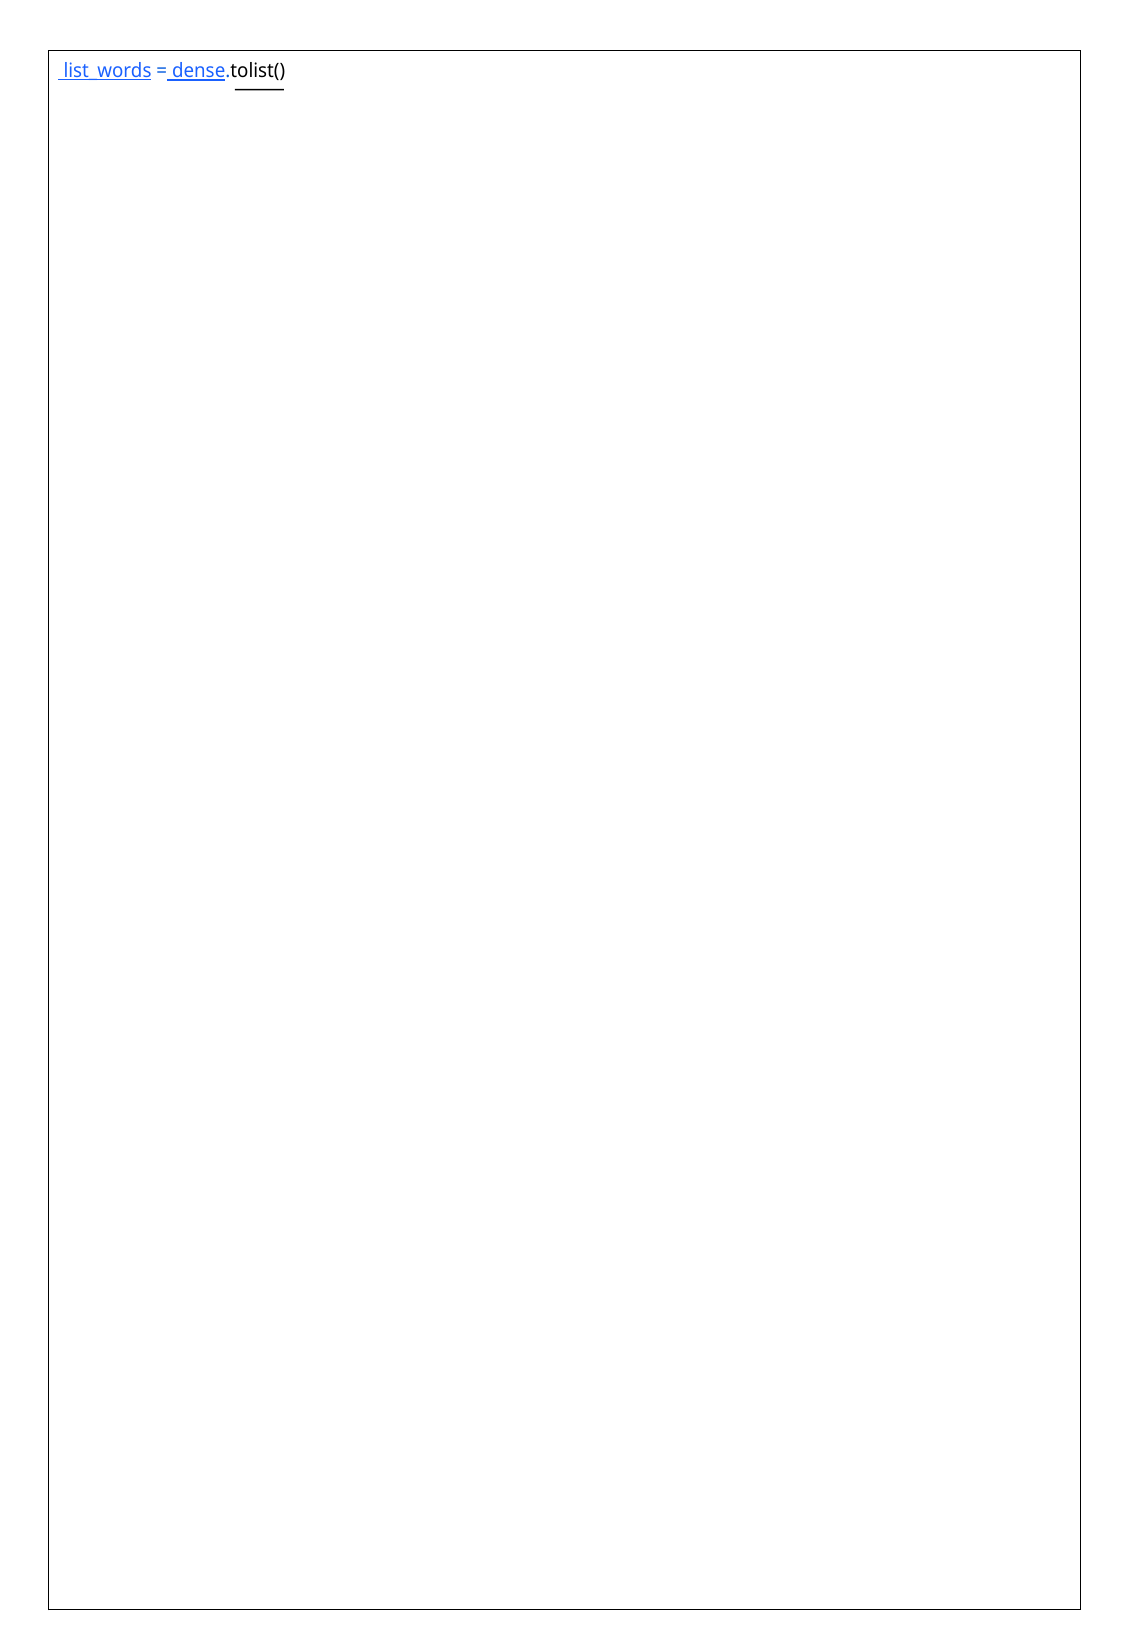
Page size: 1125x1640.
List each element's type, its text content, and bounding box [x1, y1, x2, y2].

text list_words = dense.tolist() [58, 56, 1080, 83]
